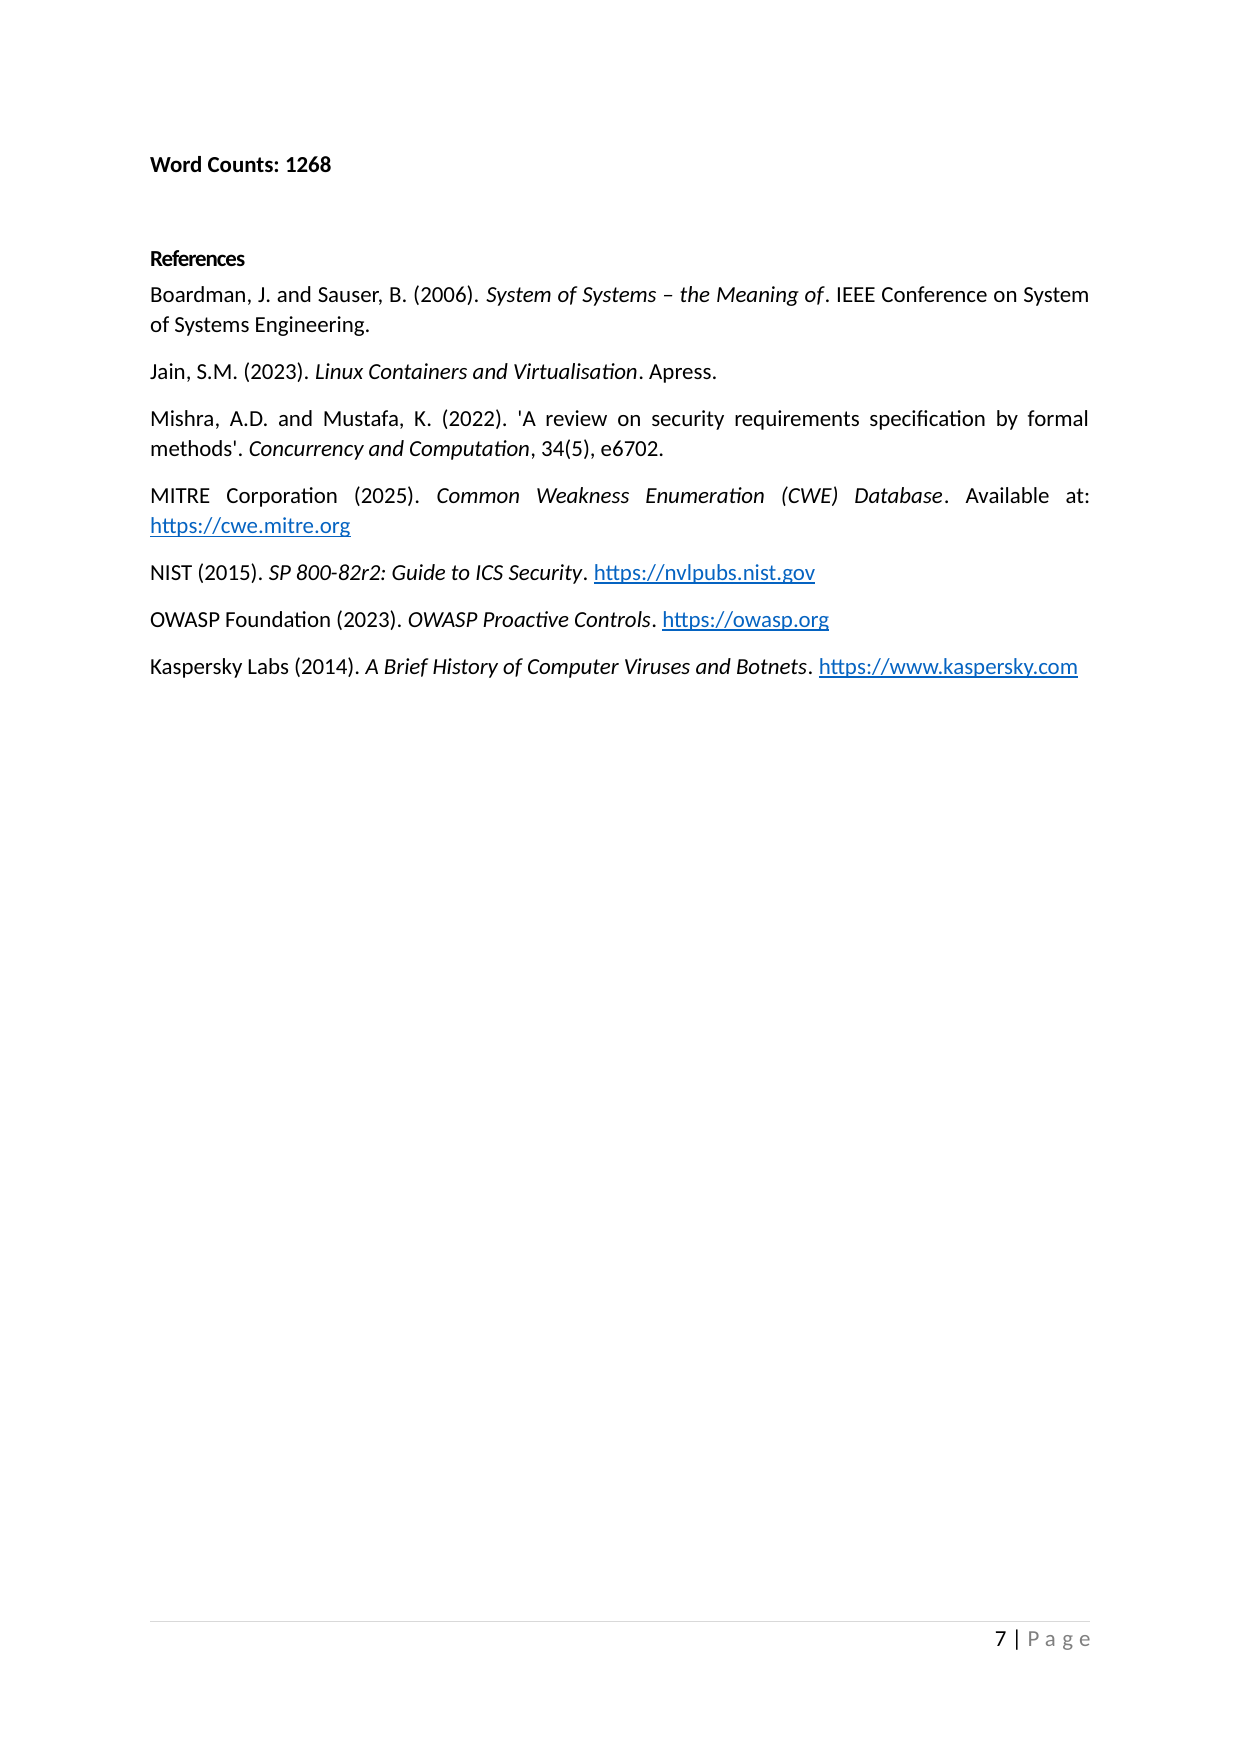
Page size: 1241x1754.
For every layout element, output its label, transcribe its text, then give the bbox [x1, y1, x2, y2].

text NIST (2015). SP 800-82r2: Guide to ICS Security. https://nvlpubs.nist.gov [150, 558, 1090, 586]
text Kaspersky Labs (2014). A Brief History of Computer Viruses and Botnets. https://www.kaspersky.com [150, 652, 1090, 680]
subtitle References [150, 244, 1090, 272]
text OWASP Foundation (2023). OWASP Proactive Controls. https://owasp.org [150, 605, 1090, 633]
text Mishra, A.D. and Mustafa, K. (2022). 'A review on security requirements specification by formal methods'. Concurrency and Computation, 34(5), e6702. [150, 404, 1090, 462]
text Jain, S.M. (2023). Linux Containers and Virtualisation. Apress. [150, 357, 1090, 385]
text Boardman, J. and Sauser, B. (2006). System of Systems – the Meaning of. IEEE Conference on System of Systems Engineering. [150, 280, 1090, 338]
text Word Counts: 1268 [150, 150, 1090, 178]
text MITRE Corporation (2025). Common Weakness Enumeration (CWE) Database. Available at: https://cwe.mitre.org [150, 481, 1090, 539]
